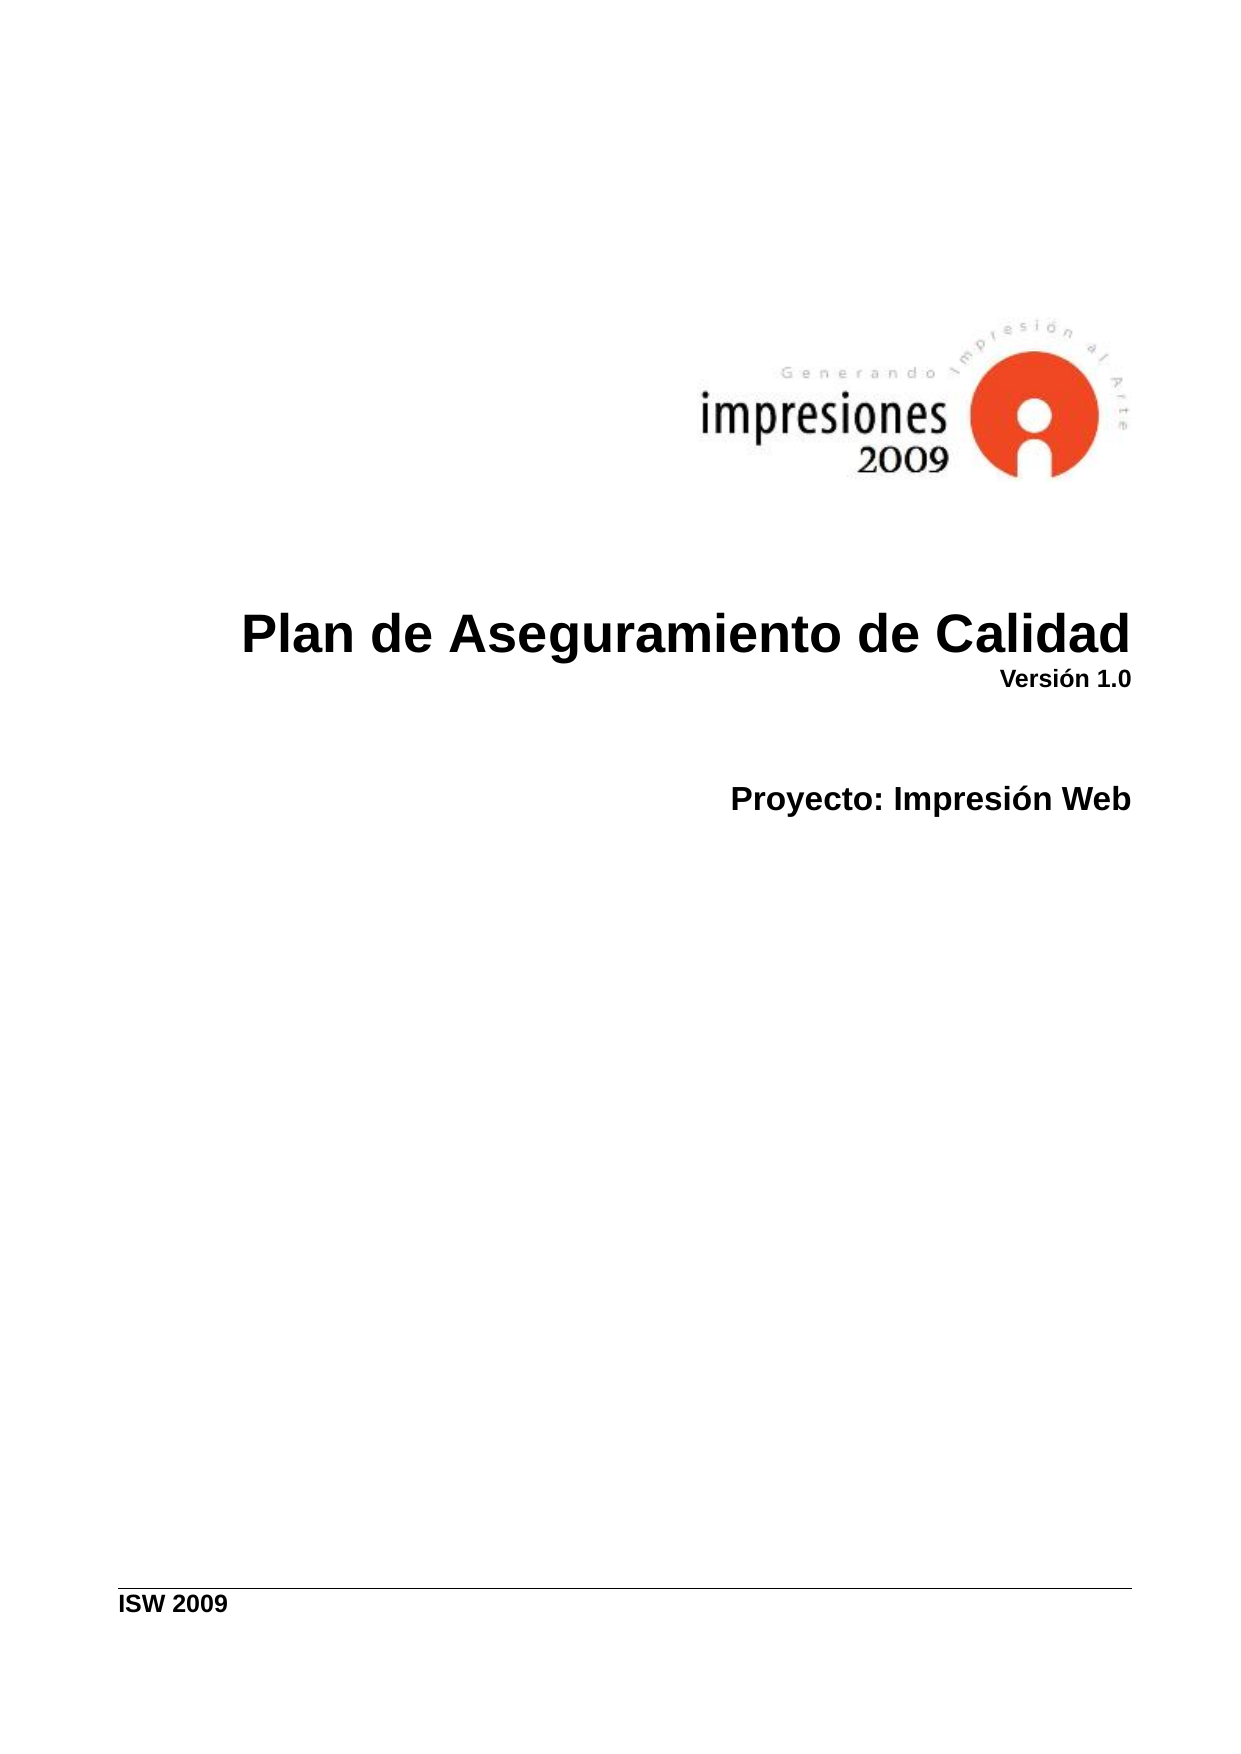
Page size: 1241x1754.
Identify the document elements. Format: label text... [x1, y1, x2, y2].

text Versión 1.0 [118, 664, 1132, 692]
text Proyecto: Impresión Web [118, 779, 1132, 817]
picture [697, 317, 1132, 482]
text Plan de Aseguramiento de Calidad [118, 601, 1132, 664]
